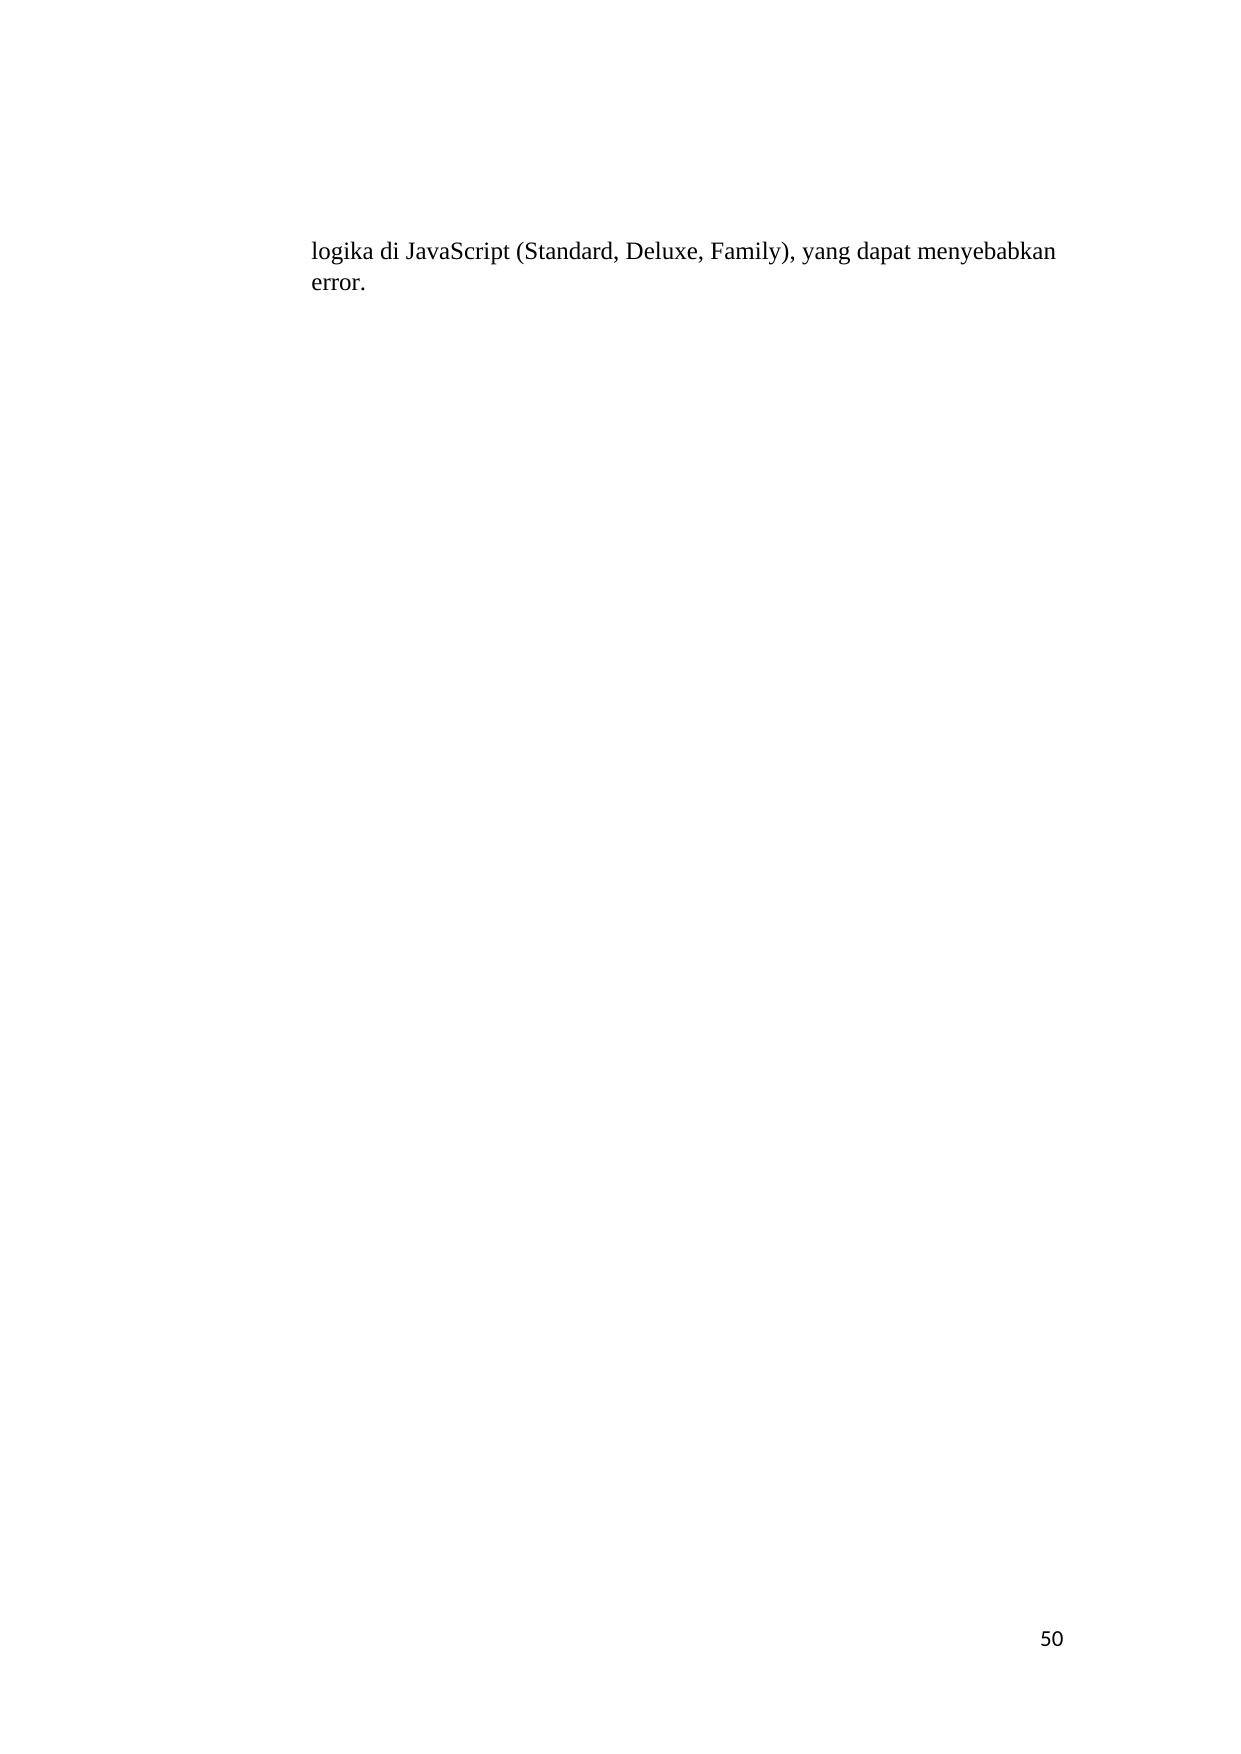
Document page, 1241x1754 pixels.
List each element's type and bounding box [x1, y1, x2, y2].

list [311, 236, 1063, 296]
